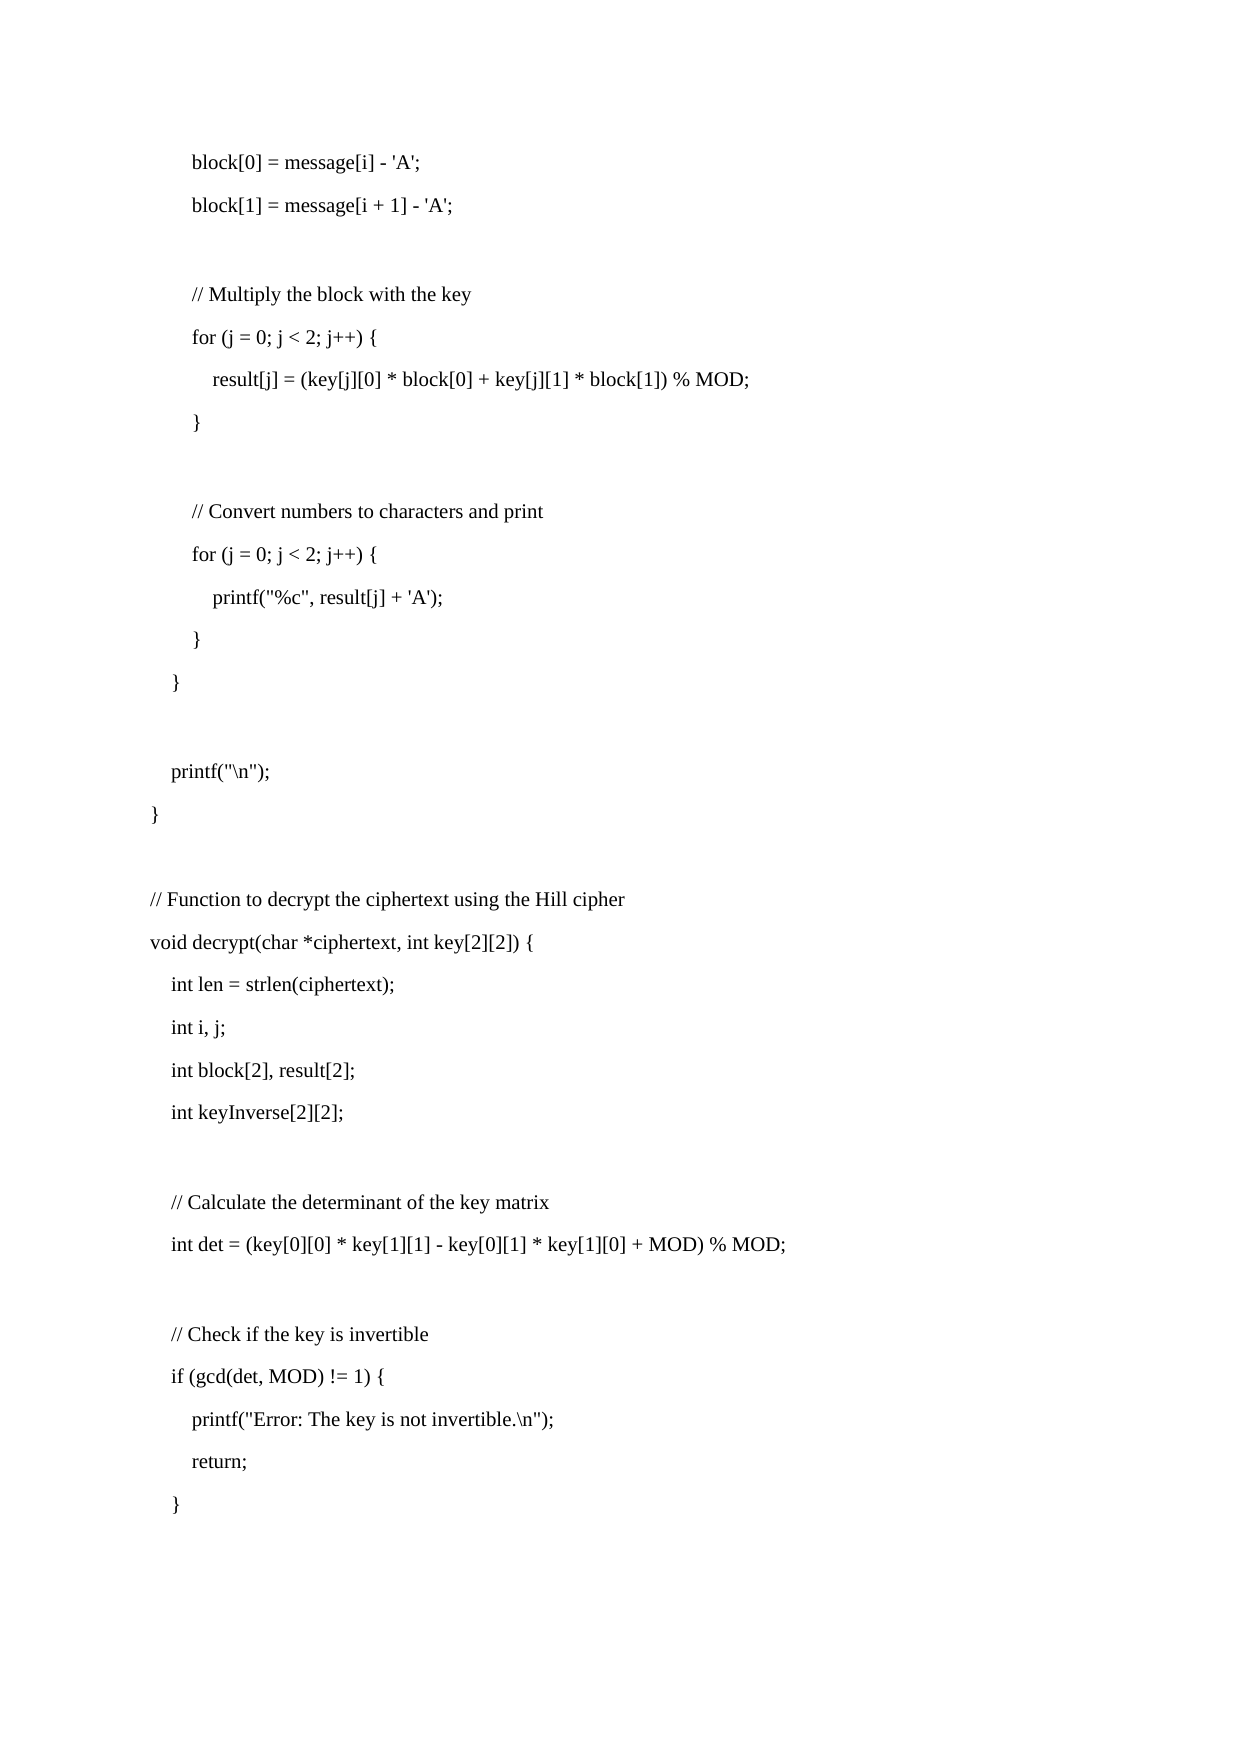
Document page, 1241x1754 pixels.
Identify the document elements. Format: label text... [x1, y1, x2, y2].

text void decrypt(char *ciphertext, int key[2][2]) { [150, 930, 1090, 954]
text } [150, 1492, 1090, 1516]
text printf("Error: The key is not invertible.\n"); [150, 1407, 1090, 1431]
text // Calculate the determinant of the key matrix [150, 1189, 1090, 1214]
text int det = (key[0][0] * key[1][1] - key[0][1] * key[1][0] + MOD) % MOD; [150, 1232, 1090, 1256]
text printf("\n"); [150, 759, 1090, 783]
text int block[2], result[2]; [150, 1057, 1090, 1082]
text printf("%c", result[j] + 'A'); [150, 584, 1090, 609]
text // Function to decrypt the ciphertext using the Hill cipher [150, 887, 1090, 911]
text int len = strlen(ciphertext); [150, 972, 1090, 996]
text int keyInverse[2][2]; [150, 1100, 1090, 1124]
text for (j = 0; j < 2; j++) { [150, 325, 1090, 349]
text // Check if the key is invertible [150, 1322, 1090, 1346]
text result[j] = (key[j][0] * block[0] + key[j][1] * block[1]) % MOD; [150, 367, 1090, 391]
text } [150, 627, 1090, 651]
text int i, j; [150, 1015, 1090, 1039]
text return; [150, 1449, 1090, 1473]
text block[0] = message[i] - 'A'; [150, 150, 1090, 174]
text } [150, 410, 1090, 434]
text if (gcd(det, MOD) != 1) { [150, 1364, 1090, 1388]
text block[1] = message[i + 1] - 'A'; [150, 193, 1090, 217]
text for (j = 0; j < 2; j++) { [150, 542, 1090, 566]
text // Multiply the block with the key [150, 282, 1090, 306]
text } [150, 802, 1090, 826]
text } [150, 670, 1090, 694]
text // Convert numbers to characters and print [150, 499, 1090, 523]
